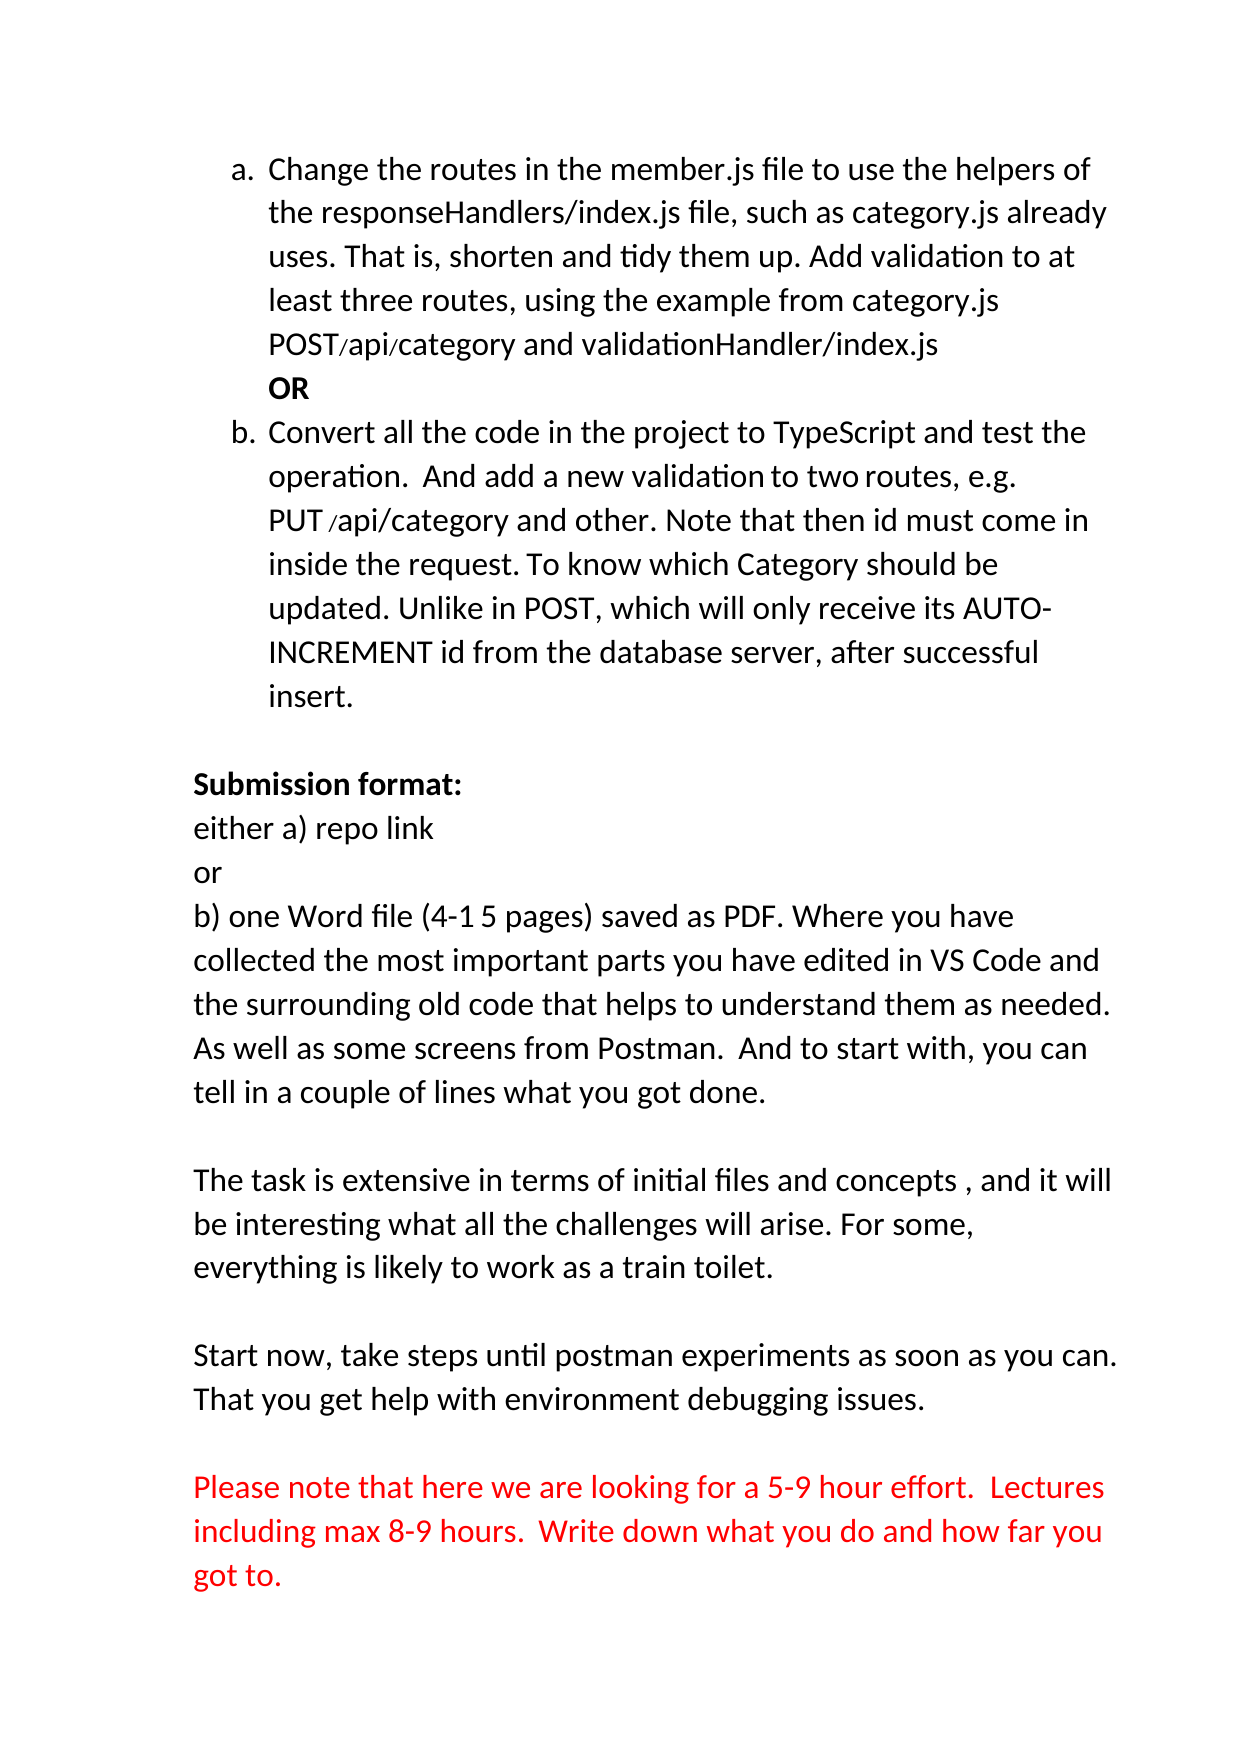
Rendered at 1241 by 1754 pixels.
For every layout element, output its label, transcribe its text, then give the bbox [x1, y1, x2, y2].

list or [193, 851, 1122, 892]
list Change the routes in the member.js file to use the helpers of the responseHandlers/index.js file, such as category.js already uses. That is, shorten and tidy them up. Add validation to at least three routes, using the example from category.js POST/api/category and validationHandler/index.js [231, 148, 1122, 364]
list Please note that here we are looking for a 5-9 hour effort. Lectures including max 8-9 hours. Write down what you do and how far you got to. [193, 1466, 1122, 1595]
list b) one Word file (4-1 5 pages) saved as PDF. Where you have collected the most important parts you have edited in VS Code and the surrounding old code that helps to understand them as needed. As well as some screens from Postman. And to start with, you can tell in a couple of lines what you got done. [193, 895, 1122, 1111]
list Convert all the code in the project to TypeScript and test the operation. And add a new validation to two routes, e.g. PUT /api/category and other. Note that then id must come in inside the request. To know which Category should be updated. Unlike in POST, which will only receive its AUTO-INCREMENT id from the database server, after successful insert. [231, 411, 1122, 716]
list The task is extensive in terms of initial files and concepts , and it will be interesting what all the challenges will arise. For some, everything is likely to work as a train toilet. [193, 1159, 1122, 1287]
list OR [268, 367, 1122, 408]
list Submission format: [193, 763, 1122, 804]
list either a) repo link [193, 807, 1122, 848]
list Start now, take steps until postman experiments as soon as you can. That you get help with environment debugging issues. [193, 1334, 1122, 1419]
